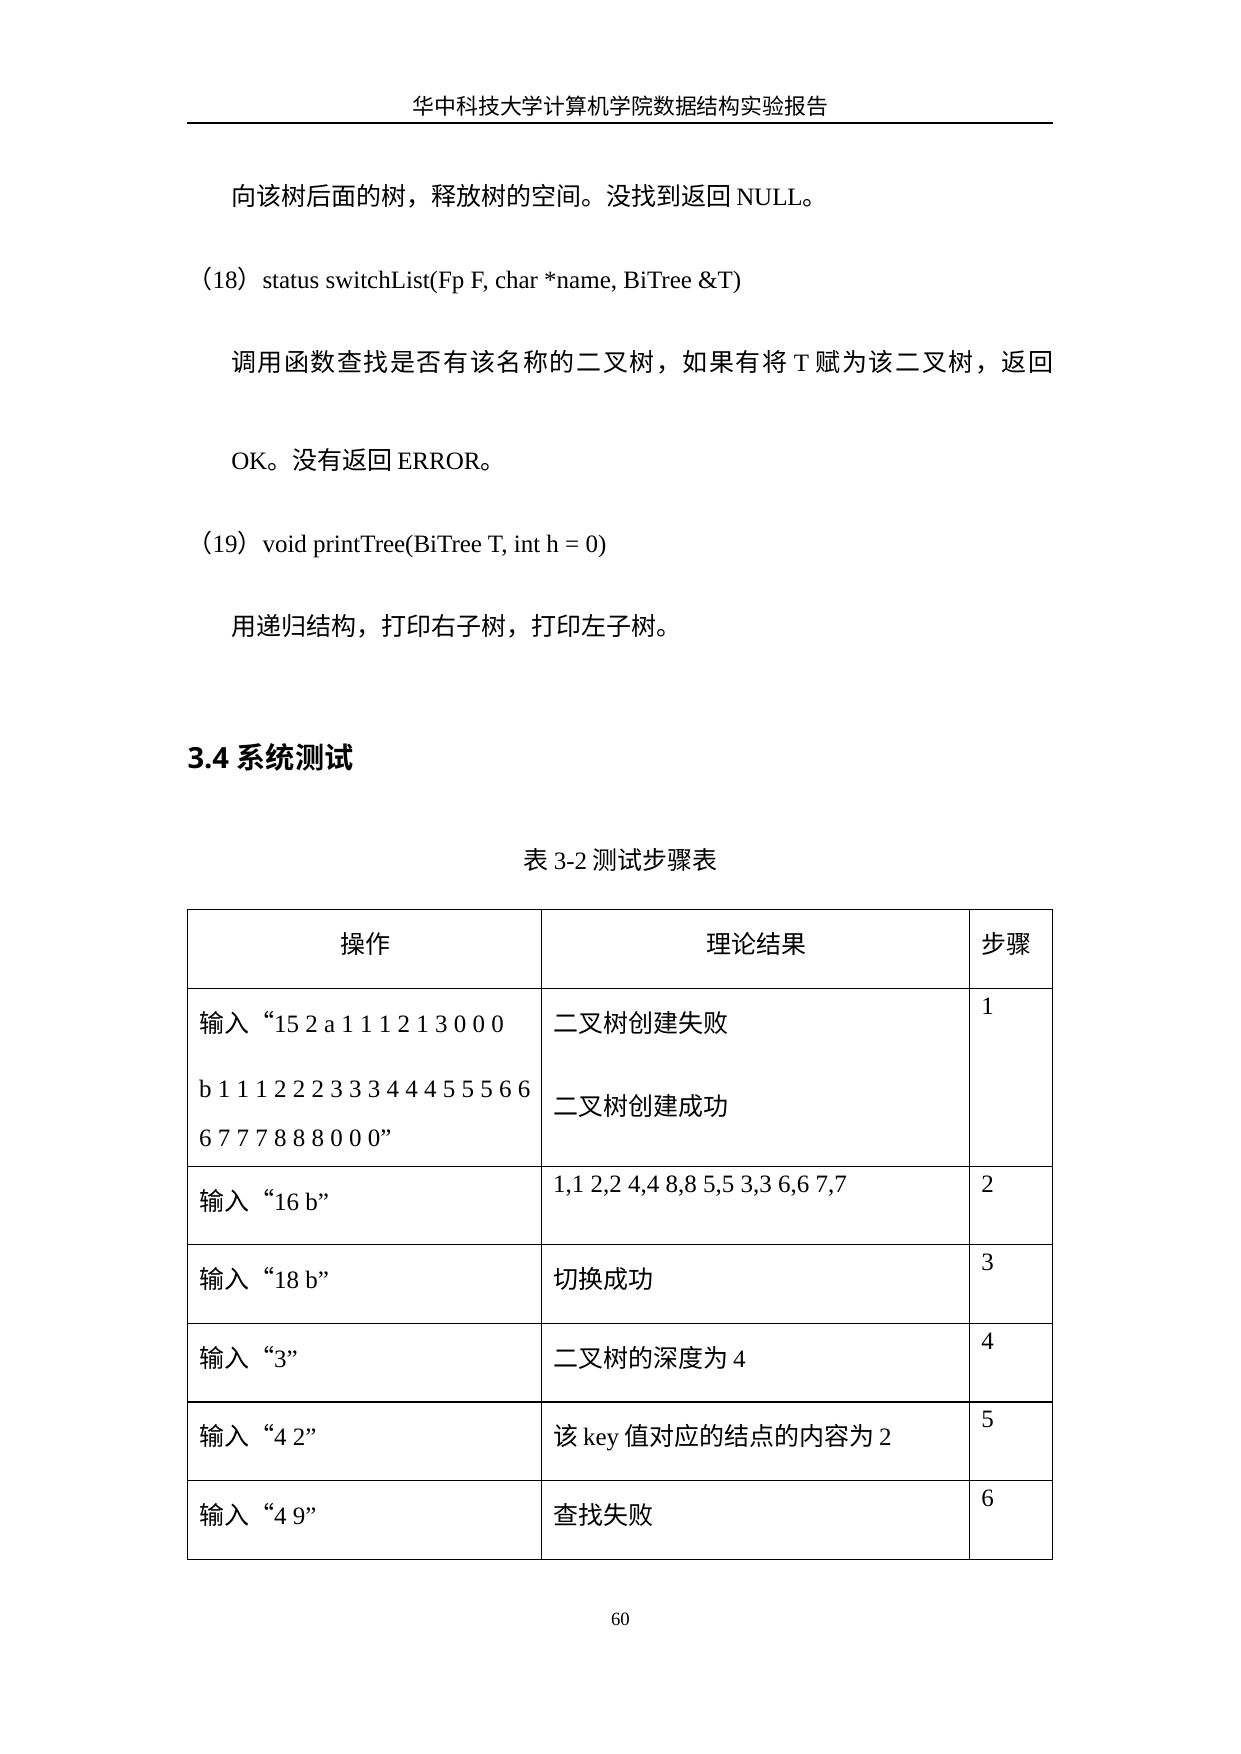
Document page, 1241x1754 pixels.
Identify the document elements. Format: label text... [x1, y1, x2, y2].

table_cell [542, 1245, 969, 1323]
text （18）status switchList(Fp F, char *name, BiTree &T) [187, 245, 1053, 310]
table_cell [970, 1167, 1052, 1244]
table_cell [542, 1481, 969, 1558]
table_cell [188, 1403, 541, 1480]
text （19）void printTree(BiTree T, int h = 0) [187, 509, 1053, 574]
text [231, 162, 1053, 227]
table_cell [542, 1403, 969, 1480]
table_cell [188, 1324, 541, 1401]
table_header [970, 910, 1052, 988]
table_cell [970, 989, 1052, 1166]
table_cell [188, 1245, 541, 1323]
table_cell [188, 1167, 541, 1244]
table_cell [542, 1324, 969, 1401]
text 调用函数查找是否有该名称的二叉树，如果有将T赋为该二叉树，返回OK。没有返回ERROR。 [231, 328, 1053, 491]
subtitle 3.4 系统测试 [187, 724, 1053, 789]
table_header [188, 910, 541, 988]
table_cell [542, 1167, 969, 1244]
text 表3-2测试步骤表 [187, 826, 1053, 891]
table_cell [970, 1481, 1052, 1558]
text 用递归结构，打印右子树，打印左子树。 [187, 592, 1053, 657]
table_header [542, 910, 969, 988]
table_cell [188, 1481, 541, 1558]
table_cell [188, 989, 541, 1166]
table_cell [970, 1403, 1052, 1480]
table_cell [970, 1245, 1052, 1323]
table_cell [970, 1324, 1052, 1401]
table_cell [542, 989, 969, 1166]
